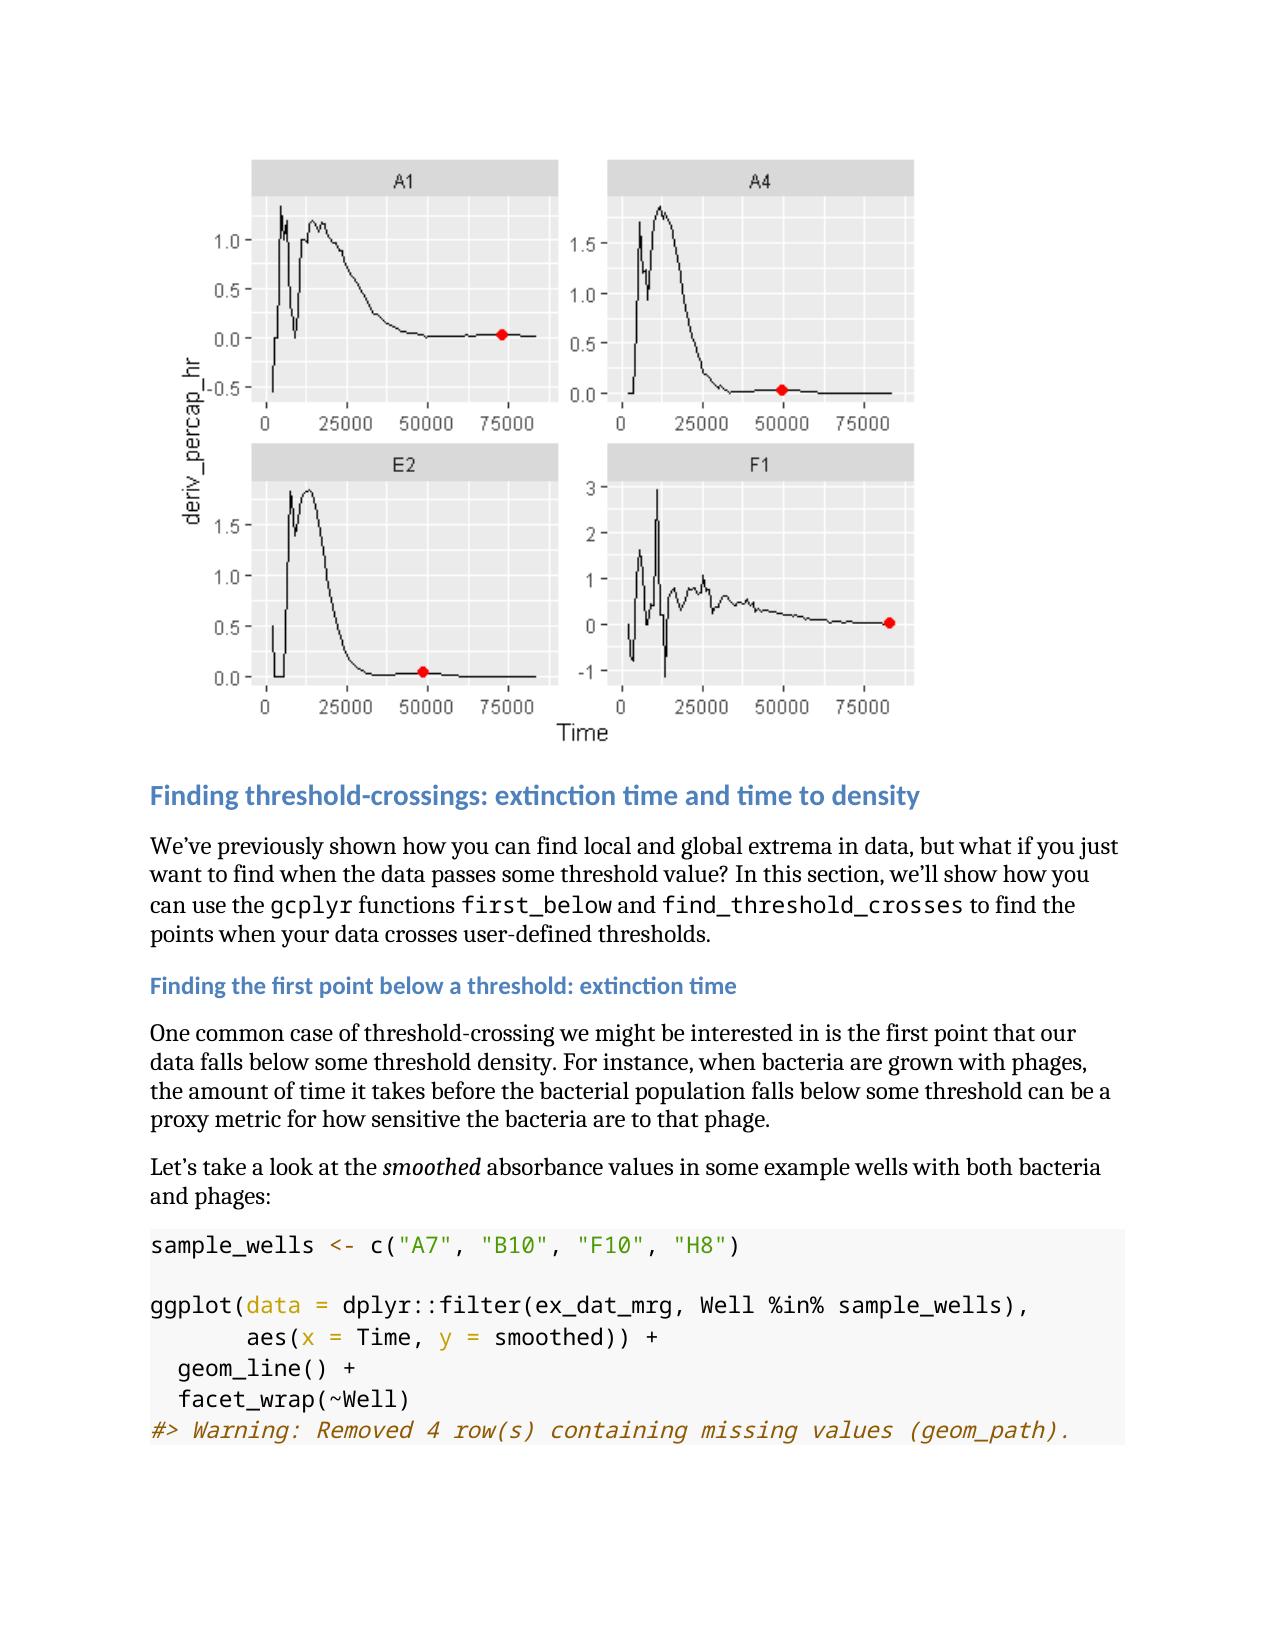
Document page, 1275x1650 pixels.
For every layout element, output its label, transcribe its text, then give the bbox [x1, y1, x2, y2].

text Let’s take a look at the smoothed absorbance values in some example wells with both bacteria and phages: [150, 1153, 1125, 1210]
text sample_wells <- c("A7", "B10", "F10", "H8") ggplot(data = dplyr::filter(ex_dat_mrg, Well %in% sample_wells), aes(x = Time, y = smoothed)) + geom_line() + facet_wrap(~Well) #> Warning: Removed 4 row(s) containing missing values (geom_path). [150, 1229, 1125, 1445]
text One common case of threshold-crossing we might be interested in is the first point that our data falls below some threshold density. For instance, when bacteria are grown with phages, the amount of time it takes before the bacterial population falls below some threshold can be a proxy metric for how sensitive the bacteria are to that phage. [150, 1019, 1125, 1134]
picture [168, 150, 927, 757]
subtitle Finding the first point below a threshold: extinction time [150, 970, 1125, 1000]
text We’ve previously shown how you can find local and global extrema in data, but what if you just want to find when the data passes some threshold value? In this section, we’ll show how you can use the gcplyr functions first_below and find_threshold_crosses to find the points when your data crosses user-defined thresholds. [150, 832, 1125, 949]
subtitle Finding threshold-crossings: extinction time and time to density [150, 777, 1125, 813]
